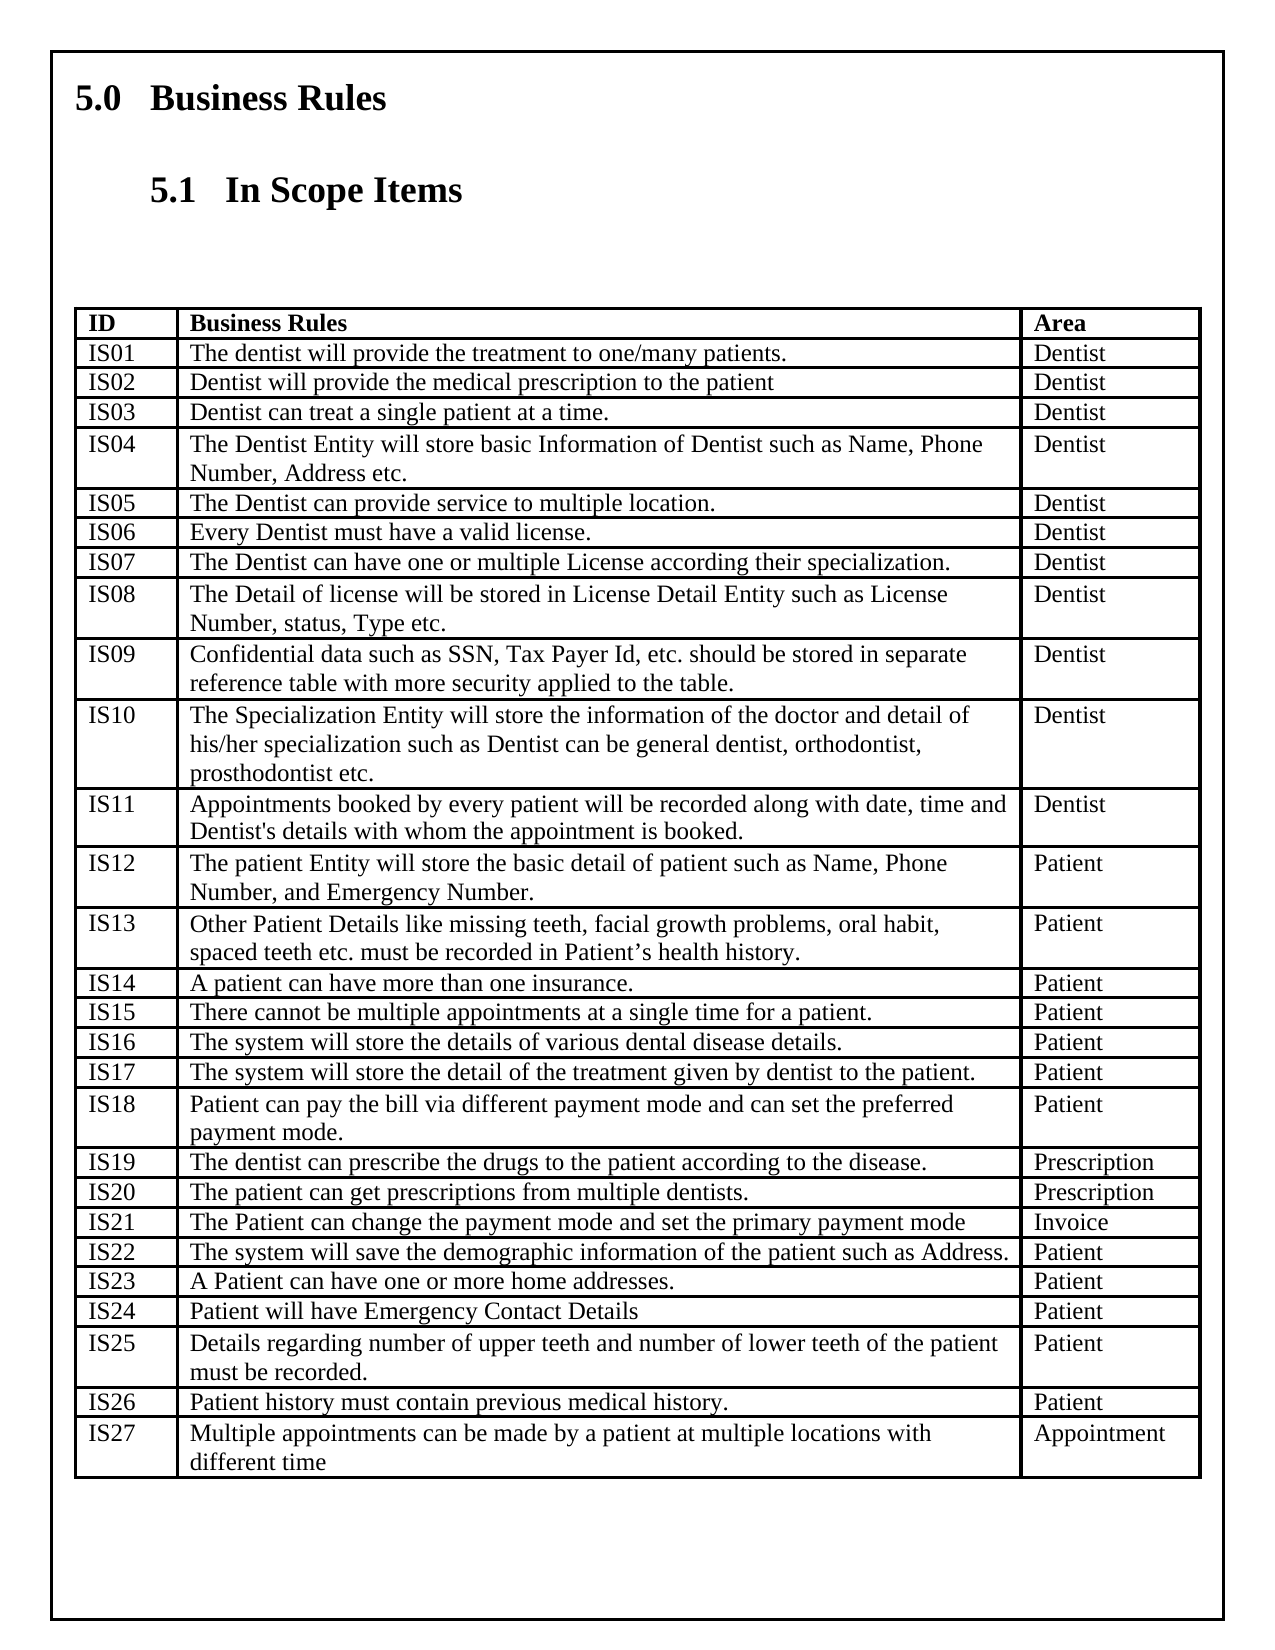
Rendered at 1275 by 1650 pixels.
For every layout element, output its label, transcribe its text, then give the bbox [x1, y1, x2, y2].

table_cell Multiple appointments can be made by a patient at multiple locations with different time [179, 1418, 1019, 1476]
table_cell The Dentist can have one or multiple License according their specialization. [179, 549, 1019, 576]
table_cell IS10 [77, 701, 176, 787]
table_cell The dentist can prescribe the drugs to the patient according to the disease. [179, 1149, 1019, 1176]
table_cell Dentist [1023, 399, 1198, 426]
table_cell Patient can pay the bill via different payment mode and can set the preferred payment mode. [179, 1089, 1019, 1146]
table_cell Patient history must contain previous medical history. [179, 1389, 1019, 1415]
subtitle In Scope Items [150, 167, 1214, 210]
table_cell There cannot be multiple appointments at a single time for a patient. [179, 999, 1019, 1026]
table_cell IS14 [77, 970, 176, 996]
table_cell The Dentist can provide service to multiple location. [179, 490, 1019, 516]
table_cell IS09 [77, 640, 176, 697]
table_cell IS07 [77, 549, 176, 576]
table_cell IS06 [77, 519, 176, 546]
table_cell Other Patient Details like missing teeth, facial growth problems, oral habit, spaced teeth etc. must be recorded in Patient’s health history. [179, 909, 1019, 967]
subtitle Business Rules [75, 75, 1214, 118]
table_cell Patient [1023, 970, 1198, 996]
table_cell Patient [1023, 1298, 1198, 1325]
table_cell IS15 [77, 999, 176, 1026]
table_cell Patient [1023, 1029, 1198, 1056]
table_cell A Patient can have one or more home addresses. [179, 1268, 1019, 1295]
table_cell IS26 [77, 1389, 176, 1415]
table_cell IS23 [77, 1268, 176, 1295]
table_cell Patient will have Emergency Contact Details [179, 1298, 1019, 1325]
table_cell The Detail of license will be stored in License Detail Entity such as License Number, status, Type etc. [179, 579, 1019, 637]
table_cell Dentist [1023, 490, 1198, 516]
table_cell Appointments booked by every patient will be recorded along with date, time and Dentist's details with whom the appointment is booked. [179, 790, 1019, 845]
table_cell Dentist [1023, 519, 1198, 546]
table_cell Confidential data such as SSN, Tax Payer Id, etc. should be stored in separate reference table with more security applied to the table. [179, 640, 1019, 697]
table_cell IS12 [77, 848, 176, 906]
table_cell Patient [1023, 1268, 1198, 1295]
table_cell IS25 [77, 1328, 176, 1386]
table_cell Appointment [1023, 1418, 1198, 1476]
table_cell Patient [1023, 999, 1198, 1026]
table_cell Dentist [1023, 549, 1198, 576]
table_cell Dentist [1023, 579, 1198, 637]
table_cell IS05 [77, 490, 176, 516]
table_cell The Dentist Entity will store basic Information of Dentist such as Name, Phone Number, Address etc. [179, 429, 1019, 487]
table_cell The Specialization Entity will store the information of the doctor and detail of his/her specialization such as Dentist can be general dentist, orthodontist, prosthodontist etc. [179, 701, 1019, 787]
table_cell Prescription [1023, 1179, 1198, 1206]
table_cell IS03 [77, 399, 176, 426]
table_cell A patient can have more than one insurance. [179, 970, 1019, 996]
table_cell The Patient can change the payment mode and set the primary payment mode [179, 1209, 1019, 1236]
table_cell The system will store the detail of the treatment given by dentist to the patient. [179, 1059, 1019, 1086]
table_cell IS18 [77, 1089, 176, 1146]
table_cell Every Dentist must have a valid license. [179, 519, 1019, 546]
table_cell IS11 [77, 790, 176, 845]
table_cell IS24 [77, 1298, 176, 1325]
table_cell Dentist [1023, 640, 1198, 697]
table_cell Patient [1023, 1059, 1198, 1086]
table_cell IS20 [77, 1179, 176, 1206]
table_cell The patient can get prescriptions from multiple dentists. [179, 1179, 1019, 1206]
table_cell The system will store the details of various dental disease details. [179, 1029, 1019, 1056]
table_cell IS19 [77, 1149, 176, 1176]
table_header Area [1023, 310, 1198, 337]
table_cell The system will save the demographic information of the patient such as Address. [179, 1239, 1019, 1265]
table_cell Dentist [1023, 790, 1198, 845]
table_cell Dentist [1023, 429, 1198, 487]
table_header Business Rules [179, 310, 1019, 337]
table_cell Dentist can treat a single patient at a time. [179, 399, 1019, 426]
table_cell Dentist [1023, 701, 1198, 787]
table_cell IS17 [77, 1059, 176, 1086]
table_cell Patient [1023, 909, 1198, 967]
table_cell Invoice [1023, 1209, 1198, 1236]
table_cell IS02 [77, 369, 176, 396]
table_cell IS22 [77, 1239, 176, 1265]
table_cell IS04 [77, 429, 176, 487]
table_cell IS08 [77, 579, 176, 637]
table_cell IS21 [77, 1209, 176, 1236]
table_header ID [77, 310, 176, 337]
table_cell Dentist [1023, 369, 1198, 396]
table_cell Patient [1023, 1328, 1198, 1386]
table_cell IS01 [77, 340, 176, 366]
table_cell IS13 [77, 909, 176, 967]
table_cell The patient Entity will store the basic detail of patient such as Name, Phone Number, and Emergency Number. [179, 848, 1019, 906]
table_cell Patient [1023, 1389, 1198, 1415]
table_cell Dentist [1023, 340, 1198, 366]
table_cell Prescription [1023, 1149, 1198, 1176]
table_cell IS16 [77, 1029, 176, 1056]
table_cell IS27 [77, 1418, 176, 1476]
table_cell Dentist will provide the medical prescription to the patient [179, 369, 1019, 396]
table_cell Patient [1023, 1089, 1198, 1146]
table_cell Details regarding number of upper teeth and number of lower teeth of the patient must be recorded. [179, 1328, 1019, 1386]
table_cell Patient [1023, 1239, 1198, 1265]
table_cell The dentist will provide the treatment to one/many patients. [179, 340, 1019, 366]
table_cell Patient [1023, 848, 1198, 906]
